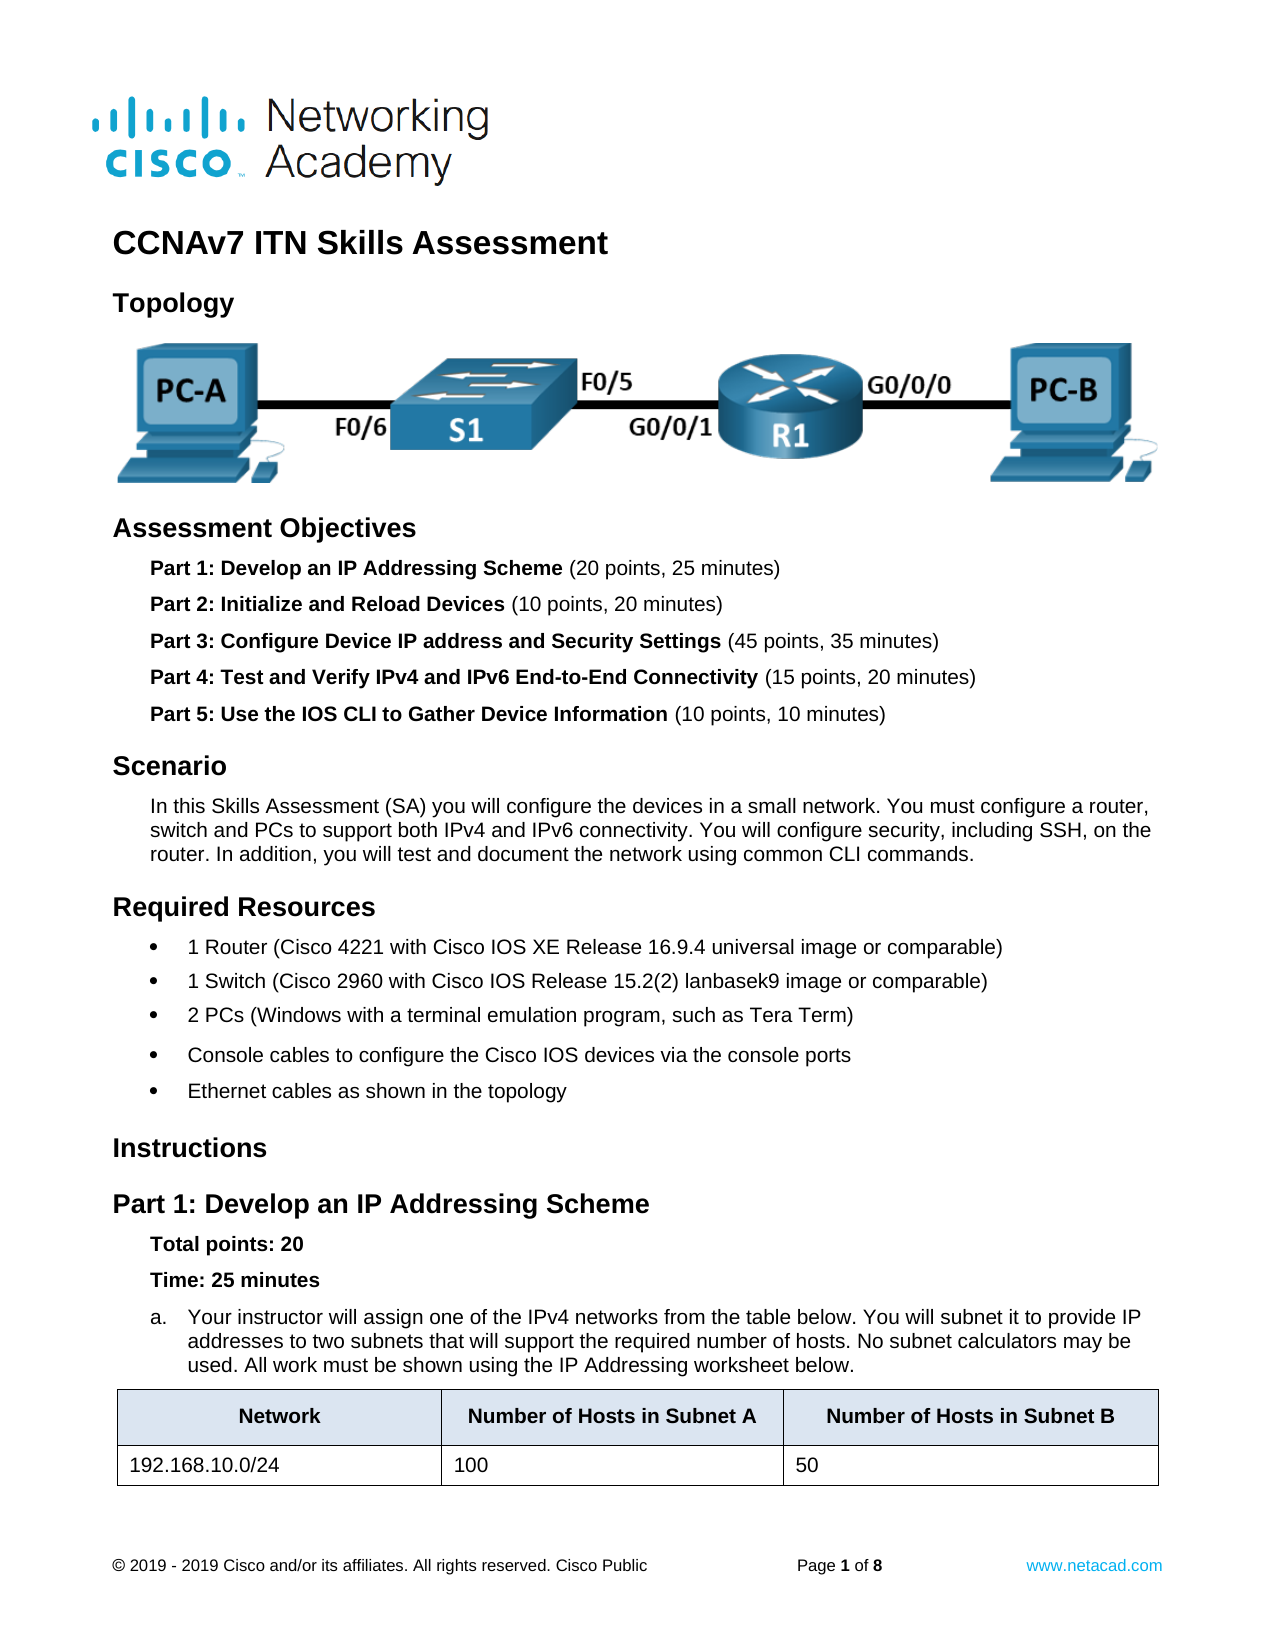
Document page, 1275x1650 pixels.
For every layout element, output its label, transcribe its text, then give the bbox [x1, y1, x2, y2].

text Part 2: Initialize and Reload Devices (10 points, 20 minutes) [150, 592, 1162, 616]
text Ethernet cables as shown in the topology [150, 1079, 1162, 1103]
table_cell 100 [442, 1446, 783, 1485]
text 1 Switch (Cisco 2960 with Cisco IOS Release 15.2(2) lanbasek9 image or comparable) [150, 969, 1162, 993]
text 1 Router (Cisco 4221 with Cisco IOS XE Release 16.9.4 universal image or comparable) [150, 935, 1162, 959]
subtitle Topology [112, 287, 1162, 318]
text In this Skills Assessment (SA) you will configure the devices in a small network. You must configure a router, switch and PCs to support both IPv4 and IPv6 connectivity. You will configure security, including SSH, on the router. In addition, you will test and document the network using common CLI commands. [150, 794, 1162, 866]
table_cell 192.168.10.0/24 [118, 1446, 441, 1485]
text Console cables to configure the Cisco IOS devices via the console ports [150, 1043, 1162, 1067]
text Total points: 20 [150, 1232, 1162, 1256]
picture [117, 343, 1158, 483]
table_cell 50 [784, 1446, 1158, 1485]
text Part 5: Use the IOS CLI to Gather Device Information (10 points, 10 minutes) [150, 701, 1162, 725]
table_header Number of Hosts in Subnet A [442, 1390, 783, 1445]
subtitle Assessment Objectives [112, 512, 1162, 543]
text 2 PCs (Windows with a terminal emulation program, such as Tera Term) [150, 1002, 1162, 1027]
table_header Number of Hosts in Subnet B [784, 1390, 1158, 1445]
table_header Network [118, 1390, 441, 1445]
text Part 4: Test and Verify IPv4 and IPv6 End-to-End Connectivity (15 points, 20 minutes) [150, 665, 1162, 689]
subtitle Develop an IP Addressing Scheme [112, 1188, 1162, 1219]
subtitle Instructions [112, 1132, 1162, 1163]
picture [82, 81, 507, 214]
text Time: 25 minutes [150, 1268, 1162, 1292]
text Part 1: Develop an IP Addressing Scheme (20 points, 25 minutes) [150, 556, 1162, 579]
subtitle Scenario [112, 750, 1162, 782]
subtitle Required Resources [112, 891, 1162, 922]
text Your instructor will assign one of the IPv4 networks from the table below. You will subnet it to provide IP addresses to two subnets that will support the required number of hosts. No subnet calculators may be used. All work must be shown using the IP Addressing worksheet below. [150, 1305, 1162, 1377]
text Part 3: Configure Device IP address and Security Settings (45 points, 35 minutes) [150, 628, 1162, 652]
